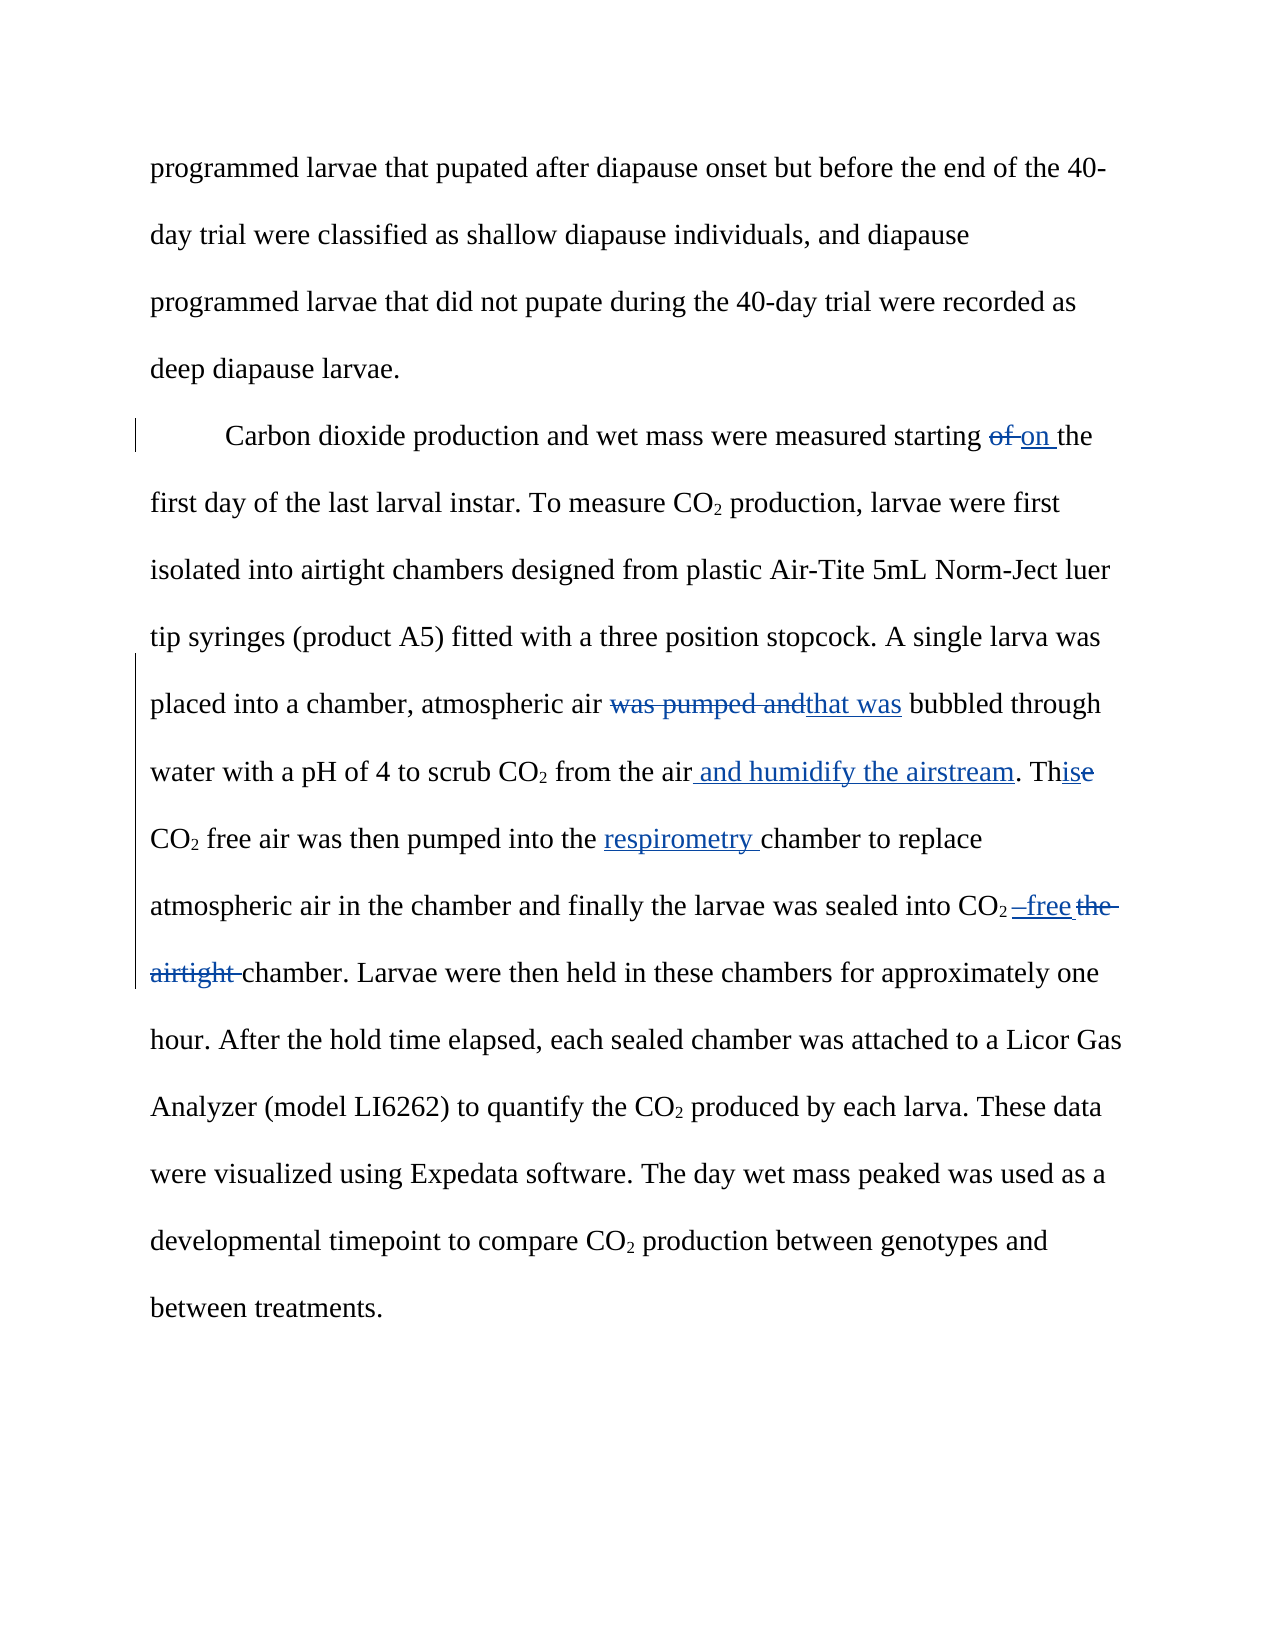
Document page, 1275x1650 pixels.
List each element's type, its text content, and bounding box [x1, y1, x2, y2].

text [150, 150, 1125, 385]
text Carbon dioxide production and wet mass were measured starting the first day of the last larval instar. To measure CO2 production, larvae were first isolated into airtight chambers designed from plastic Air-Tite 5mL Norm-Ject luer tip syringes (product A5) fitted with a three position stopcock. A single larva was placed into a chamber, atmospheric air bubbled through water with a pH of 4 to scrub CO2 from the air. Th CO2 free air was then pumped into the chamber to replace atmospheric air in the chamber and finally the larvae was sealed into CO2 chamber. Larvae were then held in these chambers for approximately one hour. After the hold time elapsed, each sealed chamber was attached to a Licor Gas Analyzer (model LI6262) to quantify the CO2 produced by each larva. These data were visualized using Expedata software. The day wet mass peaked was used as a developmental timepoint to compare CO2 production between genotypes and between treatments. [150, 418, 1125, 1324]
